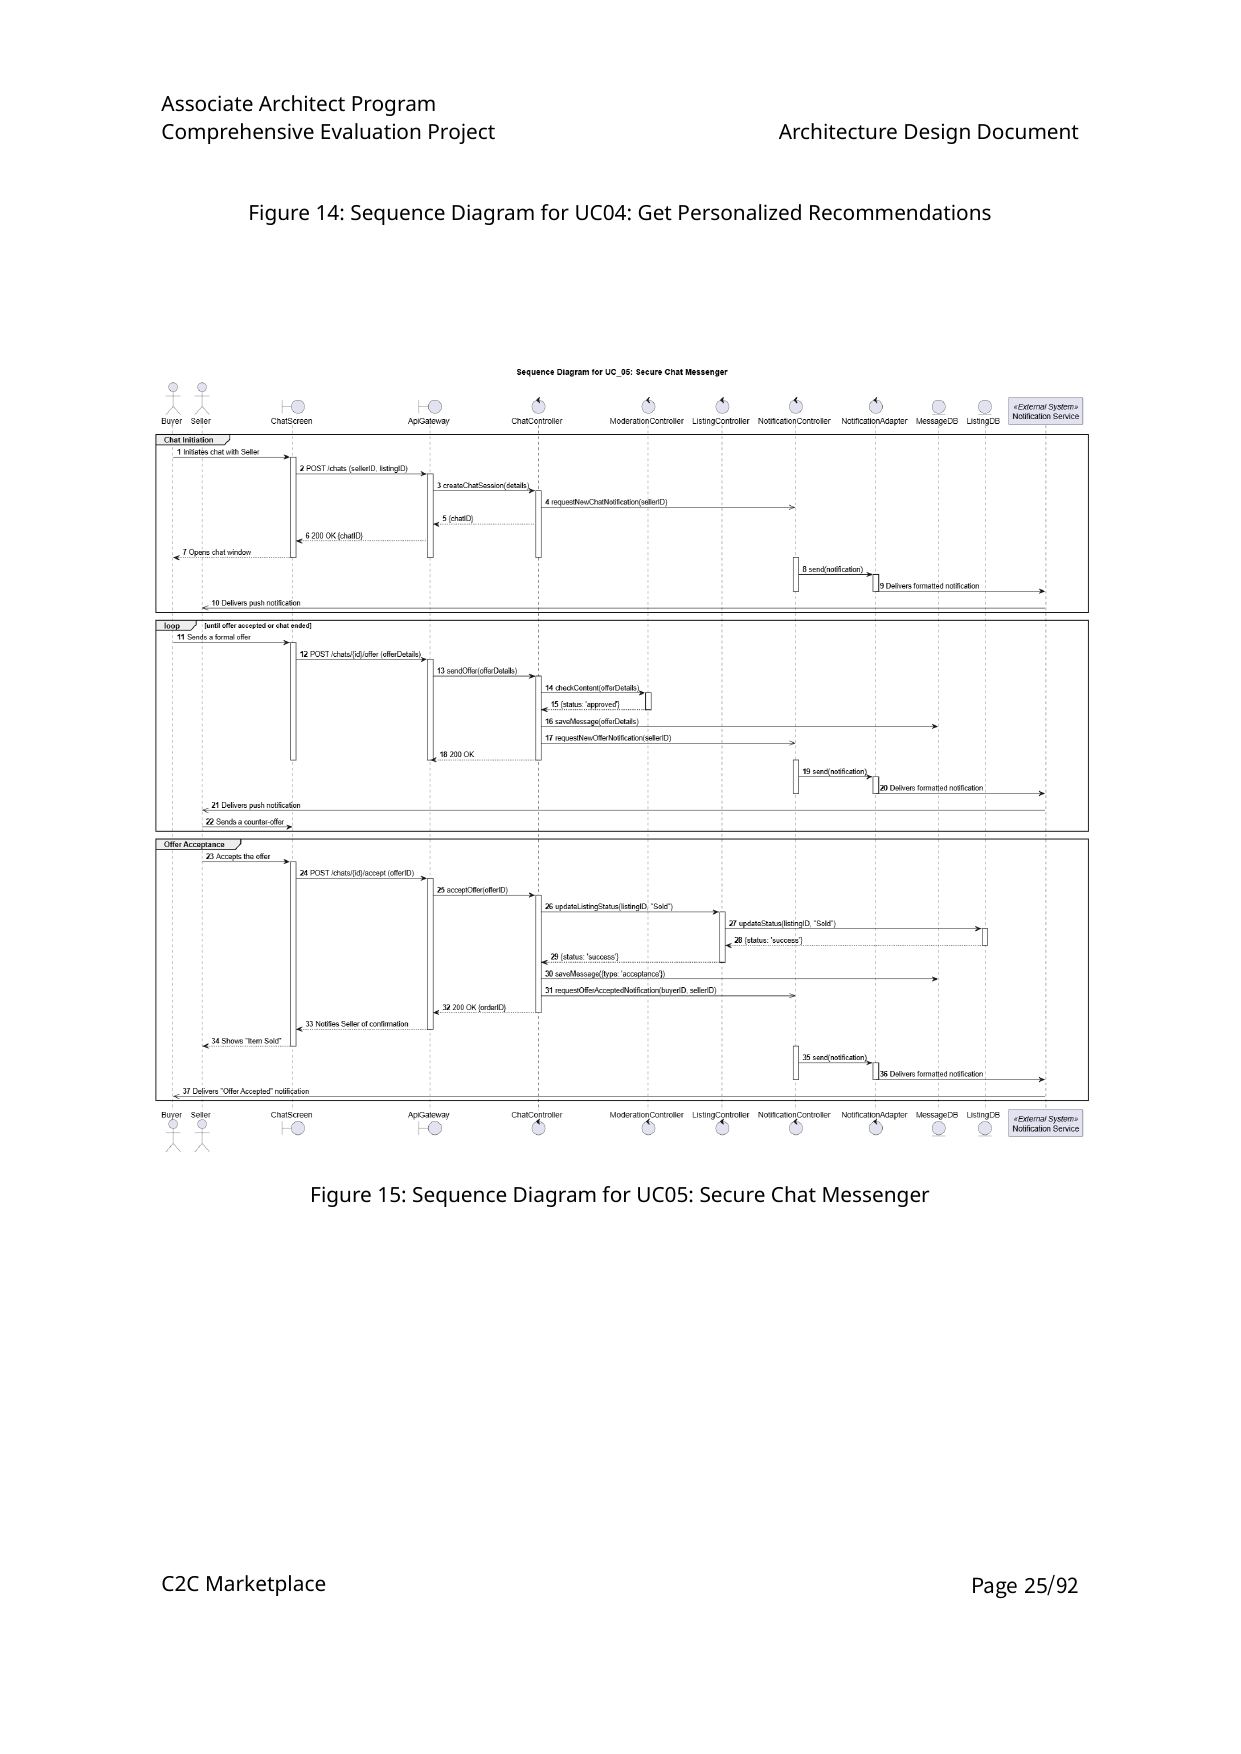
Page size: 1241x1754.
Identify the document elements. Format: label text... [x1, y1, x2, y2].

text Figure 15: Sequence Diagram for UC05: Secure Chat Messenger [150, 1180, 1090, 1208]
text Figure 14: Sequence Diagram for UC04: Get Personalized Recommendations [150, 198, 1090, 227]
picture [150, 358, 1091, 1155]
